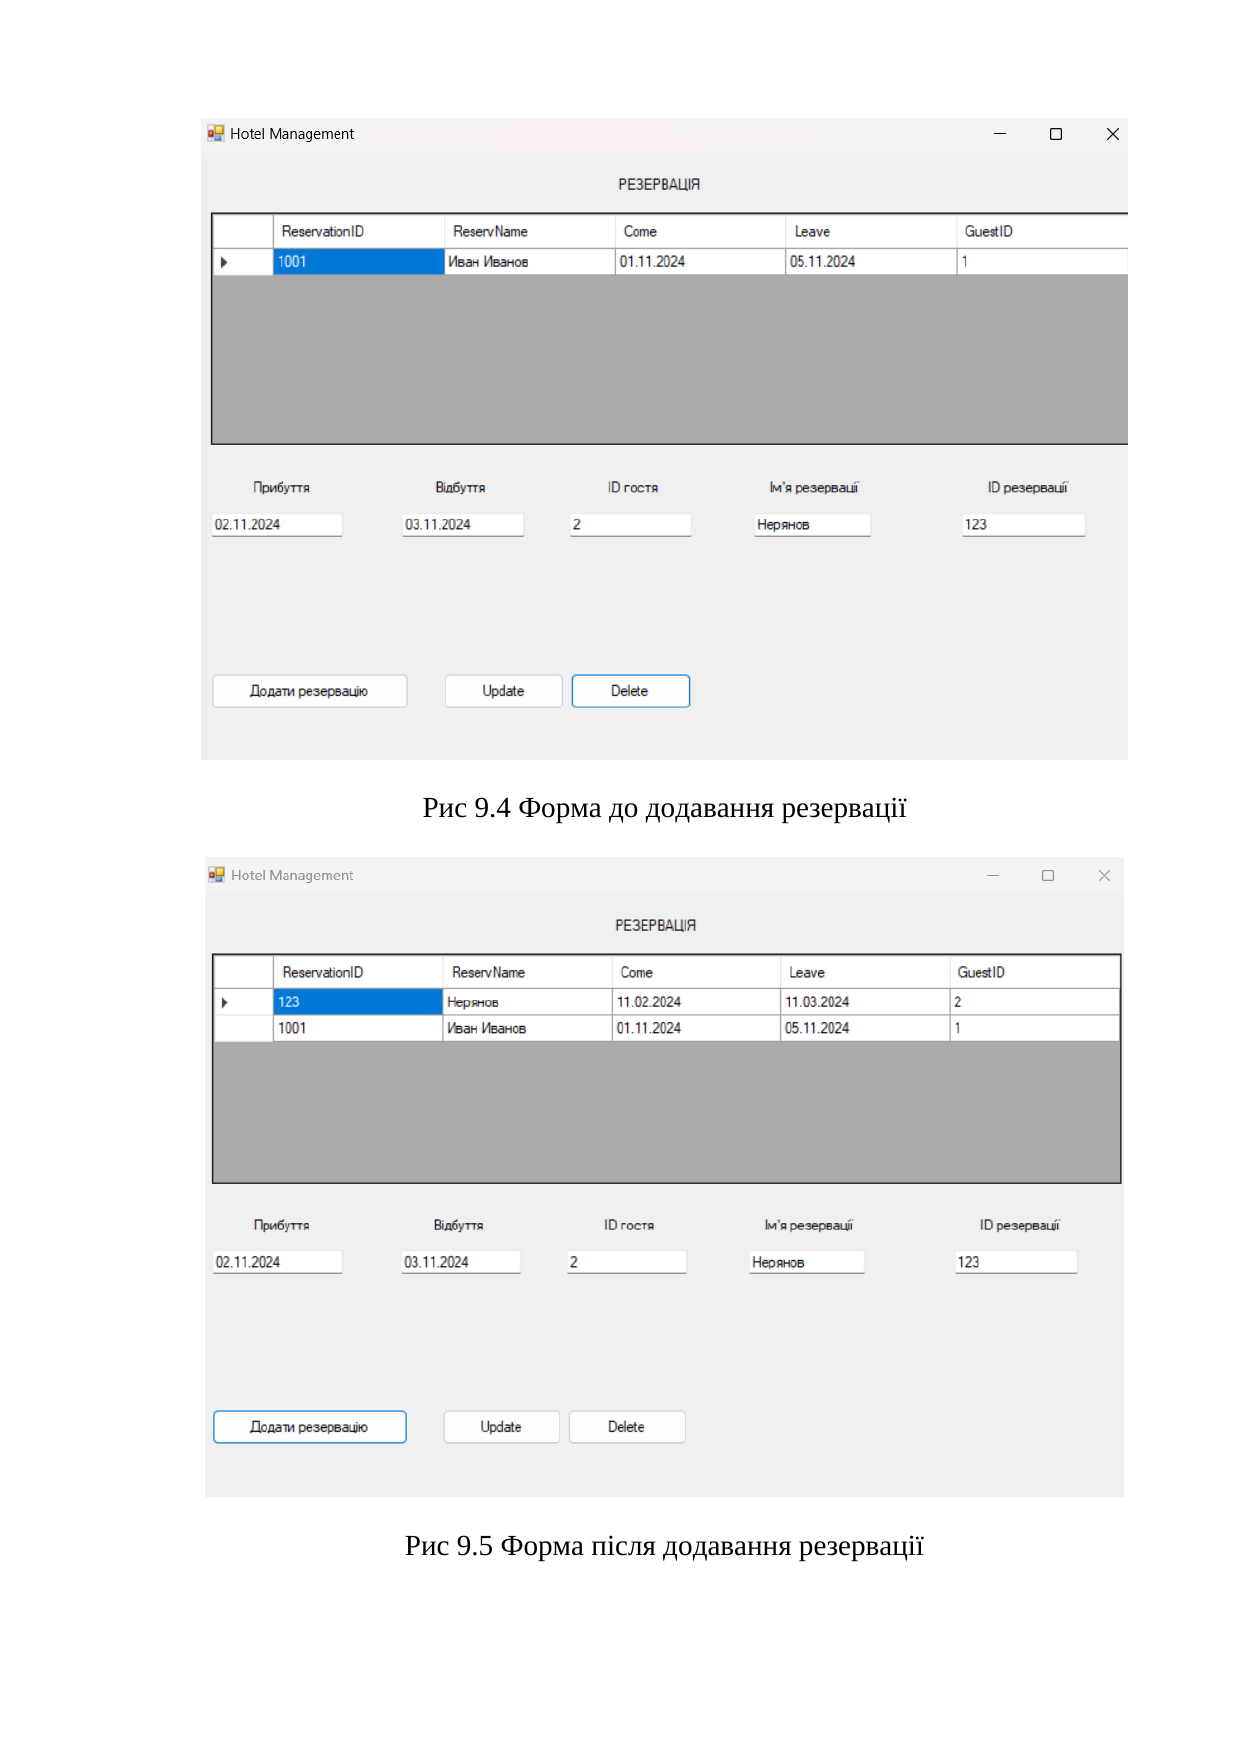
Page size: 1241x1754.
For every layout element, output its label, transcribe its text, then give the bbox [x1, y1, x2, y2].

text Рис 9.5 Форма після додавання резервації [177, 1528, 1152, 1561]
text Рис 9.4 Форма до додавання резервації [177, 790, 1152, 823]
picture [200, 118, 1128, 760]
picture [205, 857, 1124, 1497]
